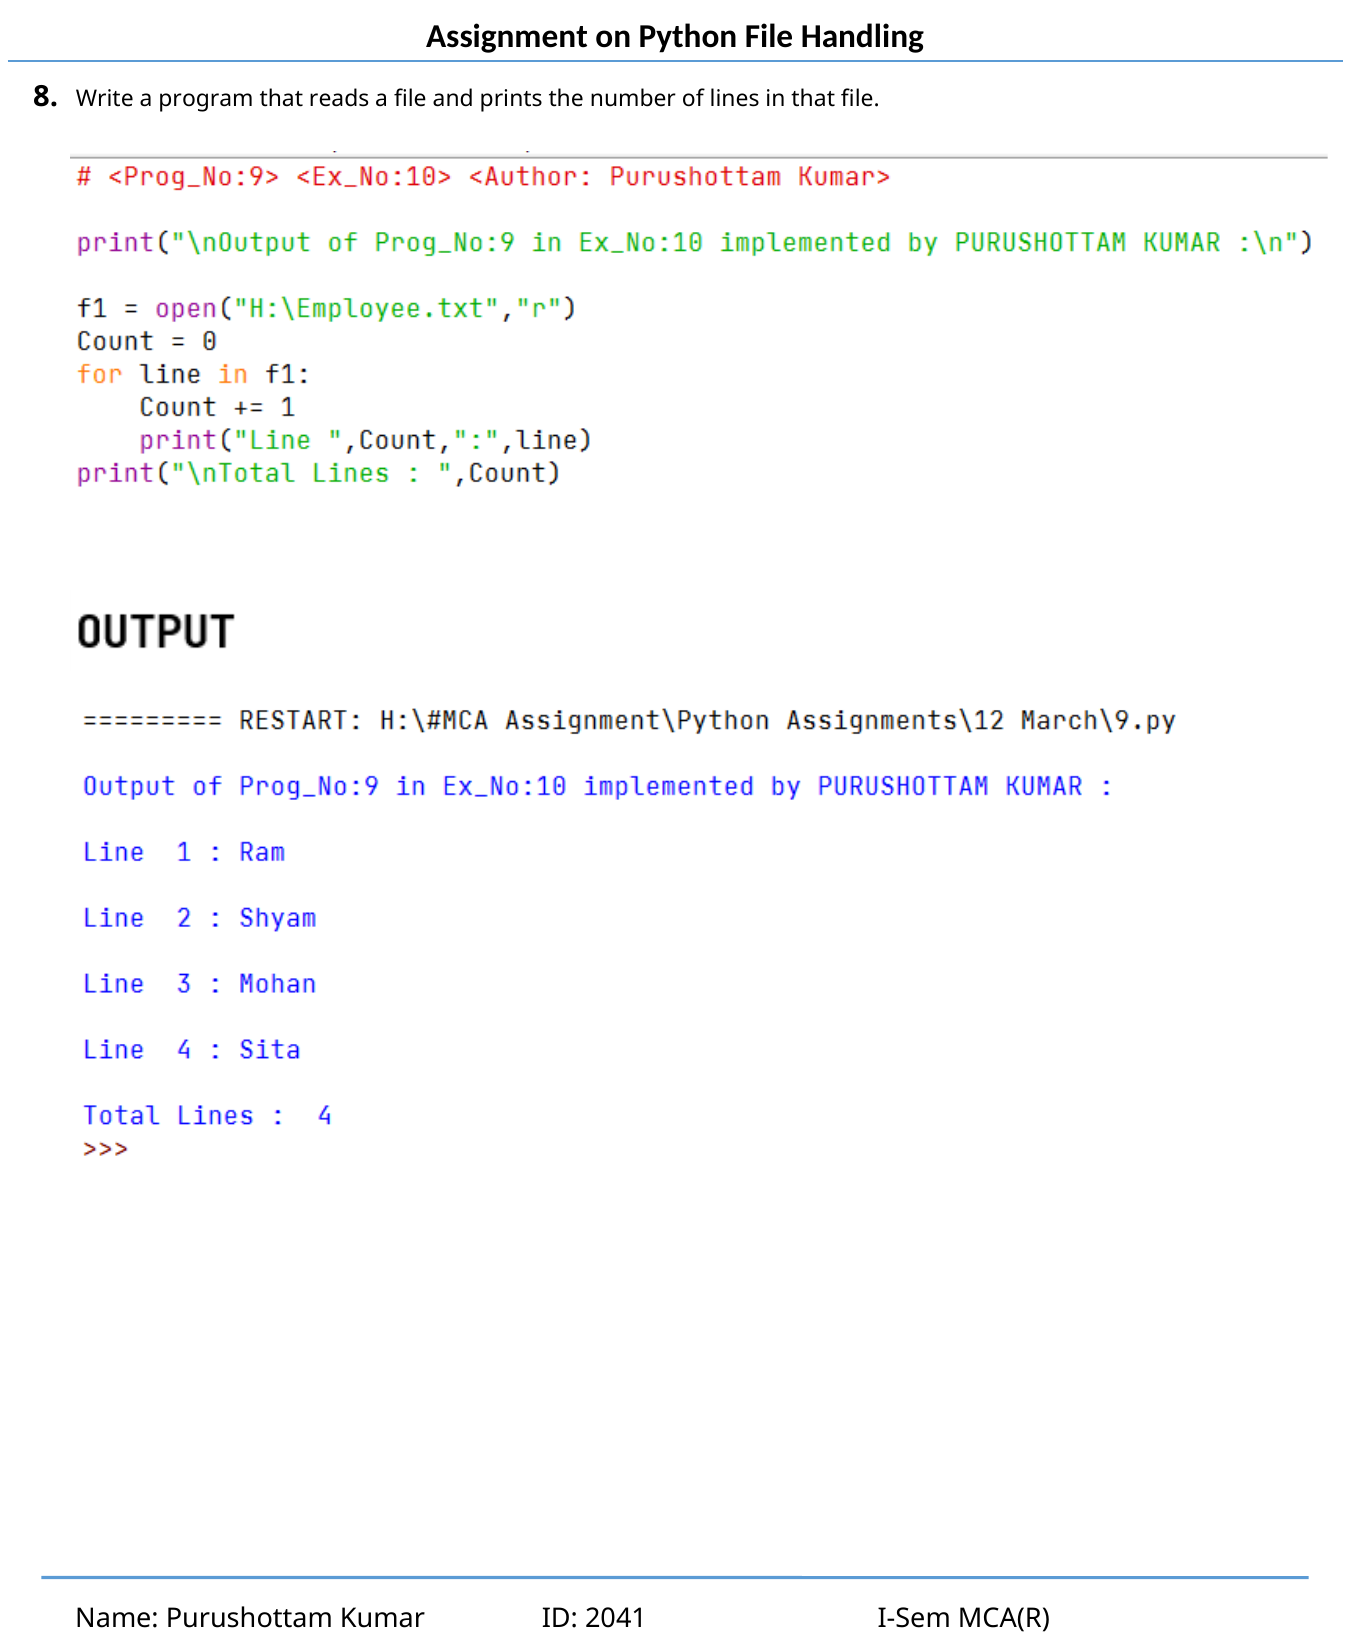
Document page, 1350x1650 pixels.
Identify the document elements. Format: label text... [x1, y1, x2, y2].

picture [70, 151, 1328, 537]
list Write a program that reads a file and prints the number of lines in that file. [33, 75, 1275, 115]
picture [75, 699, 1185, 1170]
picture [69, 590, 249, 671]
